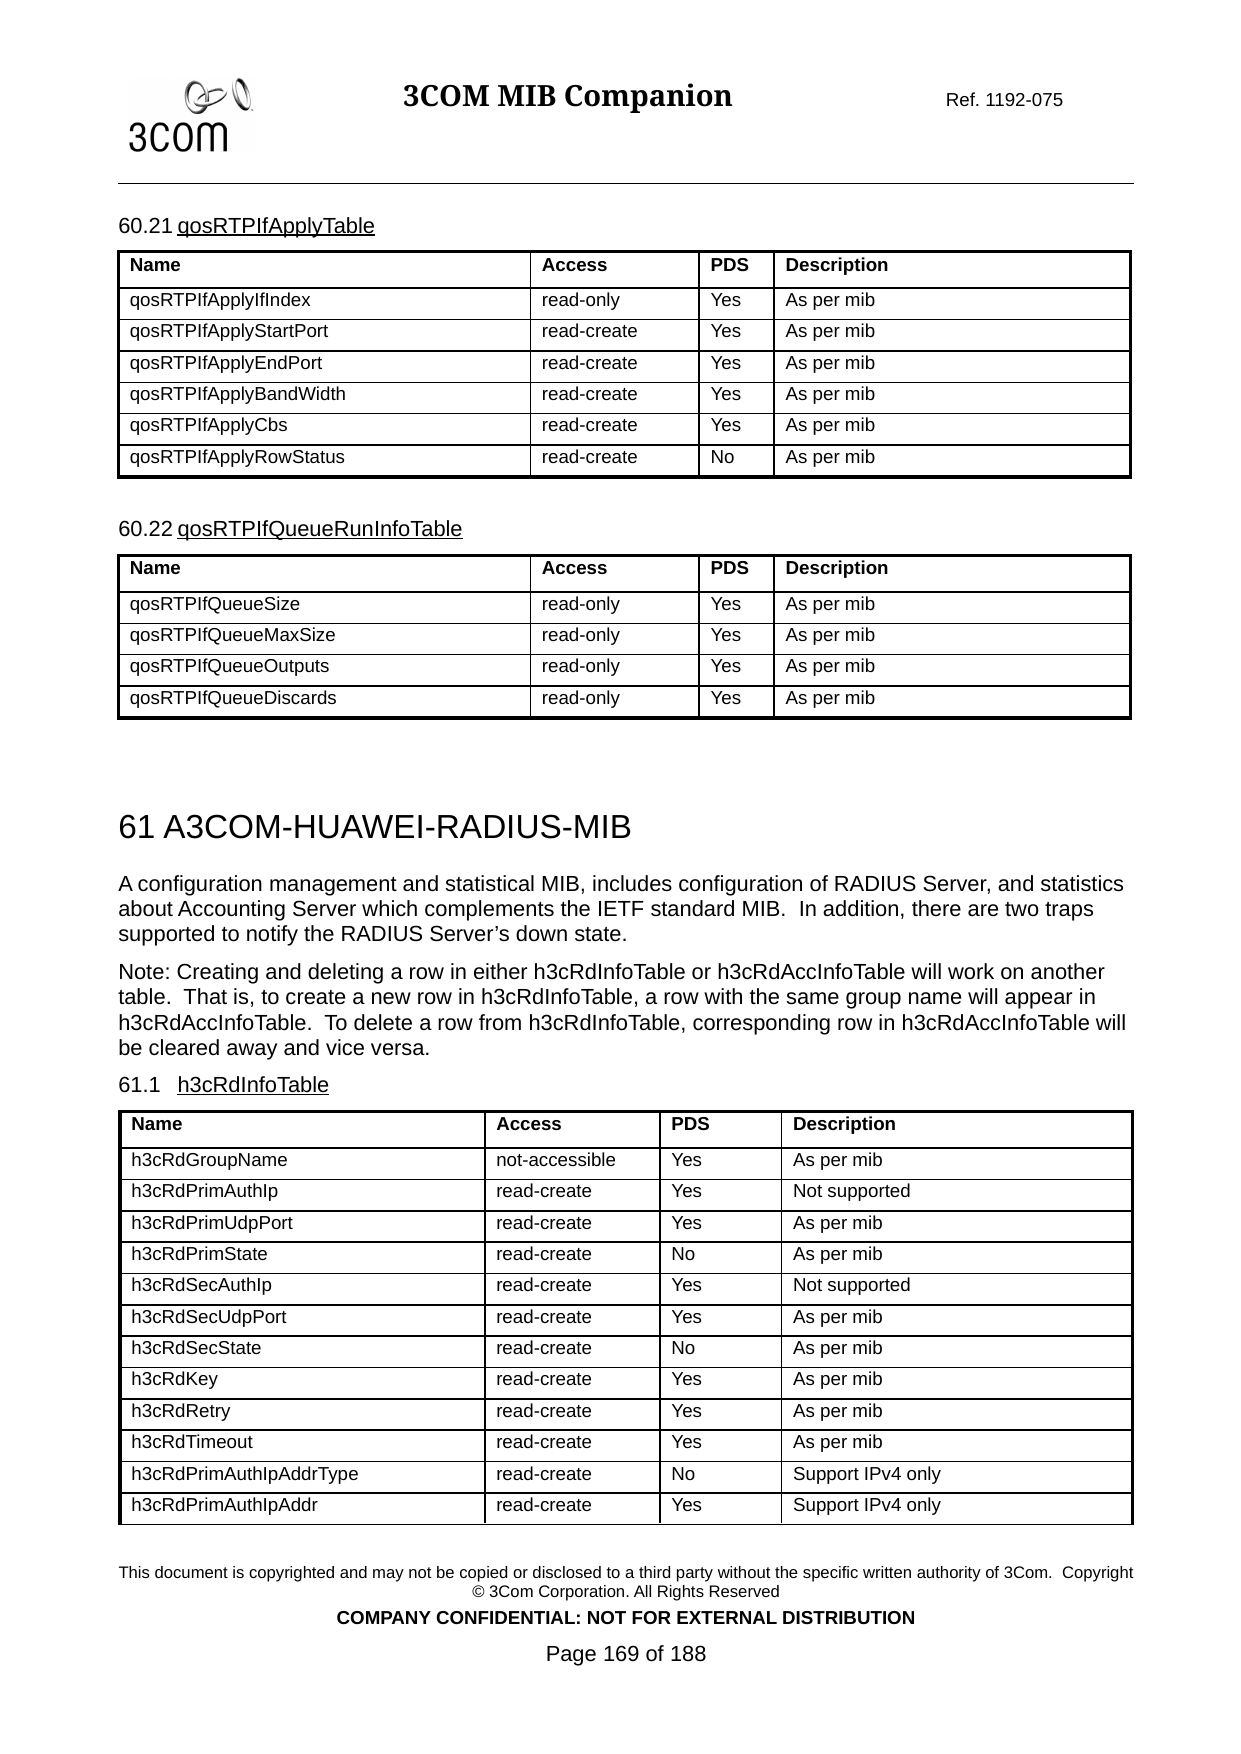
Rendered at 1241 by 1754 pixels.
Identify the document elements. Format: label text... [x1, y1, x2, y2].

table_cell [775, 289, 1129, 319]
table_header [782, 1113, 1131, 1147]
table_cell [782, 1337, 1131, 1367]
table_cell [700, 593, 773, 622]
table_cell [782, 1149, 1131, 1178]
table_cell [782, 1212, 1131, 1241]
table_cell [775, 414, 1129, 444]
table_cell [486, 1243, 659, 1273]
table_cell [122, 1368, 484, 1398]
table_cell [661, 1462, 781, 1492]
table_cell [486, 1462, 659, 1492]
picture [126, 75, 257, 154]
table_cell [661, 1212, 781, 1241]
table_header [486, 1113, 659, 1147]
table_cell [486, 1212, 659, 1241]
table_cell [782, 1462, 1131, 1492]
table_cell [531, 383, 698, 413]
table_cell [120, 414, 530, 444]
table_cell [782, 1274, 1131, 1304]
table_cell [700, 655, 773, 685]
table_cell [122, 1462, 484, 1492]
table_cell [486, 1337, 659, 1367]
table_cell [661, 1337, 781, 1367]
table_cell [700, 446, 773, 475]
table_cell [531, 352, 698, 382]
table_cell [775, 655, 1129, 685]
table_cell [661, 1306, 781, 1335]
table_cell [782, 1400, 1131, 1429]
subtitle h3cRdInfoTable [118, 1072, 1134, 1098]
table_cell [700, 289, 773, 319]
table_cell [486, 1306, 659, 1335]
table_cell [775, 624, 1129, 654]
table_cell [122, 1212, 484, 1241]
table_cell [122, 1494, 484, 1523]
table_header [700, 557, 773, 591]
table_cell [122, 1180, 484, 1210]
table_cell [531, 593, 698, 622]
text Note: Creating and deleting a row in either h3cRdInfoTable or h3cRdAccInfoTable will work on another table. That is, to create a new row in h3cRdInfoTable, a row with the same group name will appear in h3cRdAccInfoTable. To delete a row from h3cRdInfoTable, corresponding row in h3cRdAccInfoTable will be cleared away and vice versa. [118, 959, 1134, 1060]
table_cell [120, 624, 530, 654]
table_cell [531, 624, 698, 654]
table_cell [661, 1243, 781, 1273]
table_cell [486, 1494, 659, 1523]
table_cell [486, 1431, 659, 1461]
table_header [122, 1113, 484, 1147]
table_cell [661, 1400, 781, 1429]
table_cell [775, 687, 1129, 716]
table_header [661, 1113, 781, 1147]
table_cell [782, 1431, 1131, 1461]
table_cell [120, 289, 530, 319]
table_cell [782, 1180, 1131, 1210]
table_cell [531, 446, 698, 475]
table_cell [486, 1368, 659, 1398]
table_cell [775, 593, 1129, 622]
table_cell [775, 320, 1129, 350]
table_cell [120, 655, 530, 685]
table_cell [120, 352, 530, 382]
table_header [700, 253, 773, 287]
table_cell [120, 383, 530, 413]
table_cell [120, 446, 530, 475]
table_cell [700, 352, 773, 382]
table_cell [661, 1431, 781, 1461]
subtitle qosRTPIfQueueRunInfoTable [118, 516, 1134, 541]
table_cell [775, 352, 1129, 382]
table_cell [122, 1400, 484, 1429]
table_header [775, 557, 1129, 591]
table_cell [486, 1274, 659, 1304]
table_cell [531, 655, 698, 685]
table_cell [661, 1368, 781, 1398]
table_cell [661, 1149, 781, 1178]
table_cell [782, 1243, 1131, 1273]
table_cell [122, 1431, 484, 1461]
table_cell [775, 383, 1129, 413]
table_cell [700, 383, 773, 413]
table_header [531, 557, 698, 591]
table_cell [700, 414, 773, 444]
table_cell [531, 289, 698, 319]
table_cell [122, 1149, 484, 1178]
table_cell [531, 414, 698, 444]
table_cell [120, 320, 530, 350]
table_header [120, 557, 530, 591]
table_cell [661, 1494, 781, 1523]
subtitle A3COM-HUAWEI-RADIUS-MIB [118, 807, 1134, 846]
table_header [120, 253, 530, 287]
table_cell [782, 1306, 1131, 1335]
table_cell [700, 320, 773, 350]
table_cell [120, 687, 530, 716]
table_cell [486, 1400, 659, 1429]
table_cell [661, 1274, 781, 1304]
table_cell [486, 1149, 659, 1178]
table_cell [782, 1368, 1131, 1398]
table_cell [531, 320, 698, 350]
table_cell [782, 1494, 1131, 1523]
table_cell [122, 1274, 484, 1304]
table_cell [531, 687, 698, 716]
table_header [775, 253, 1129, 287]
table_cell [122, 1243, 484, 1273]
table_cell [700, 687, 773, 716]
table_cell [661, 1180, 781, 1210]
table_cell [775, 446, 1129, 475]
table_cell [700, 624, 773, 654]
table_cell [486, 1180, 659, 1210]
text A configuration management and statistical MIB, includes configuration of RADIUS Server, and statistics about Accounting Server which complements the IETF standard MIB. In addition, there are two traps supported to notify the RADIUS Server’s down state. [118, 871, 1134, 947]
subtitle qosRTPIfApplyTable [118, 212, 1134, 238]
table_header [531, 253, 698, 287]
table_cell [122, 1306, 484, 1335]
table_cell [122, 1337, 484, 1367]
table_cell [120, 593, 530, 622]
